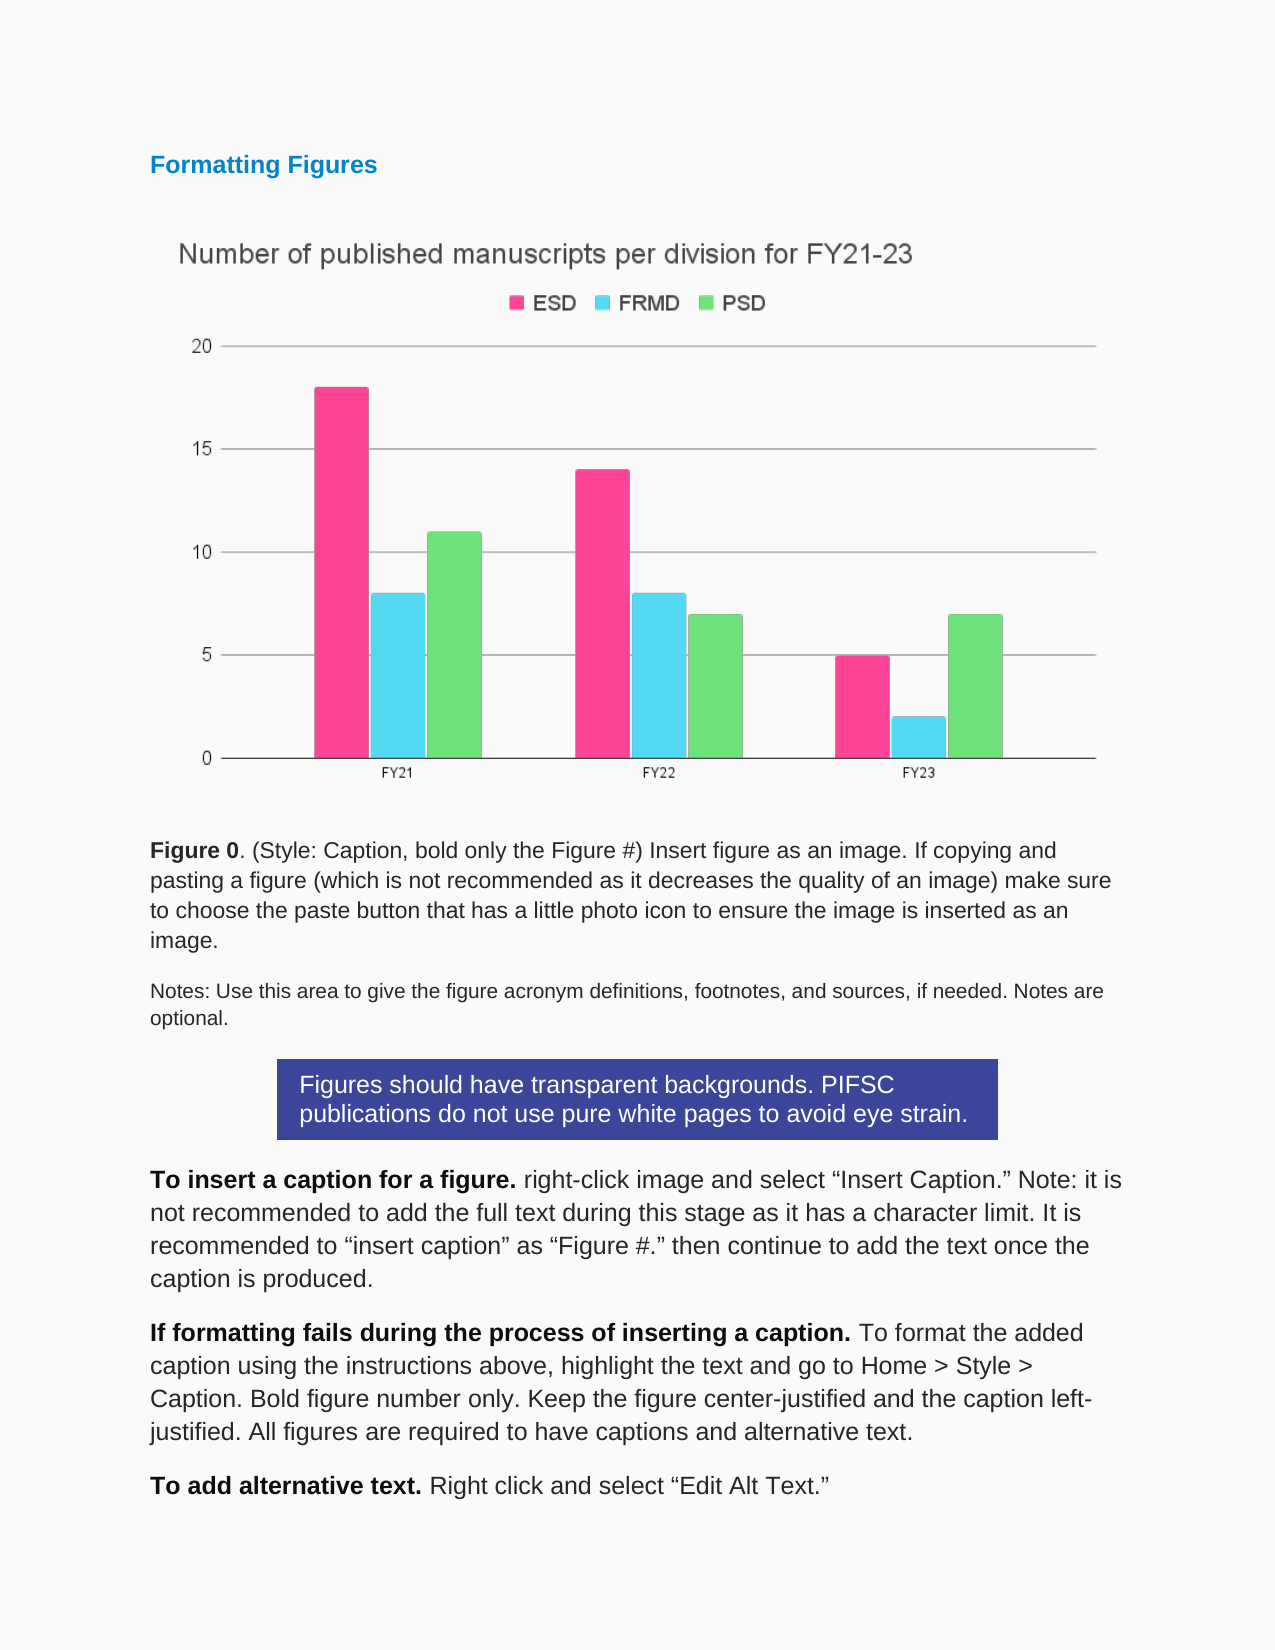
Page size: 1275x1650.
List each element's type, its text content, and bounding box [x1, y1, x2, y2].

subtitle Formatting Figures [150, 150, 1125, 179]
text Notes: Use this area to give the figure acronym definitions, footnotes, and sources, if needed. Notes are optional. [150, 978, 1125, 1030]
table_header Figures should have transparent backgrounds. PIFSC publications do not use pure white pages to avoid eye strain. [277, 1059, 998, 1140]
picture [150, 208, 1125, 812]
text To insert a caption for a figure. right-click image and select “Insert Caption.” Note: it is not recommended to add the full text during this stage as it has a character limit. It is recommended to “insert caption” as “Figure #.” then continue to add the text once the caption is produced. [150, 1165, 1125, 1293]
text To add alternative text. Right click and select “Edit Alt Text.” [150, 1471, 1125, 1499]
text Figure 0. (Style: Caption, bold only the Figure #) Insert figure as an image. If copying and pasting a figure (which is not recommended as it decreases the quality of an image) make sure to choose the paste button that has a little photo icon to ensure the image is inserted as an image. [150, 837, 1125, 954]
text If formatting fails during the process of inserting a caption. To format the added caption using the instructions above, highlight the text and go to Home > Style > Caption. Bold figure number only. Keep the figure center-justified and the caption left-justified. All figures are required to have captions and alternative text. [150, 1318, 1125, 1446]
